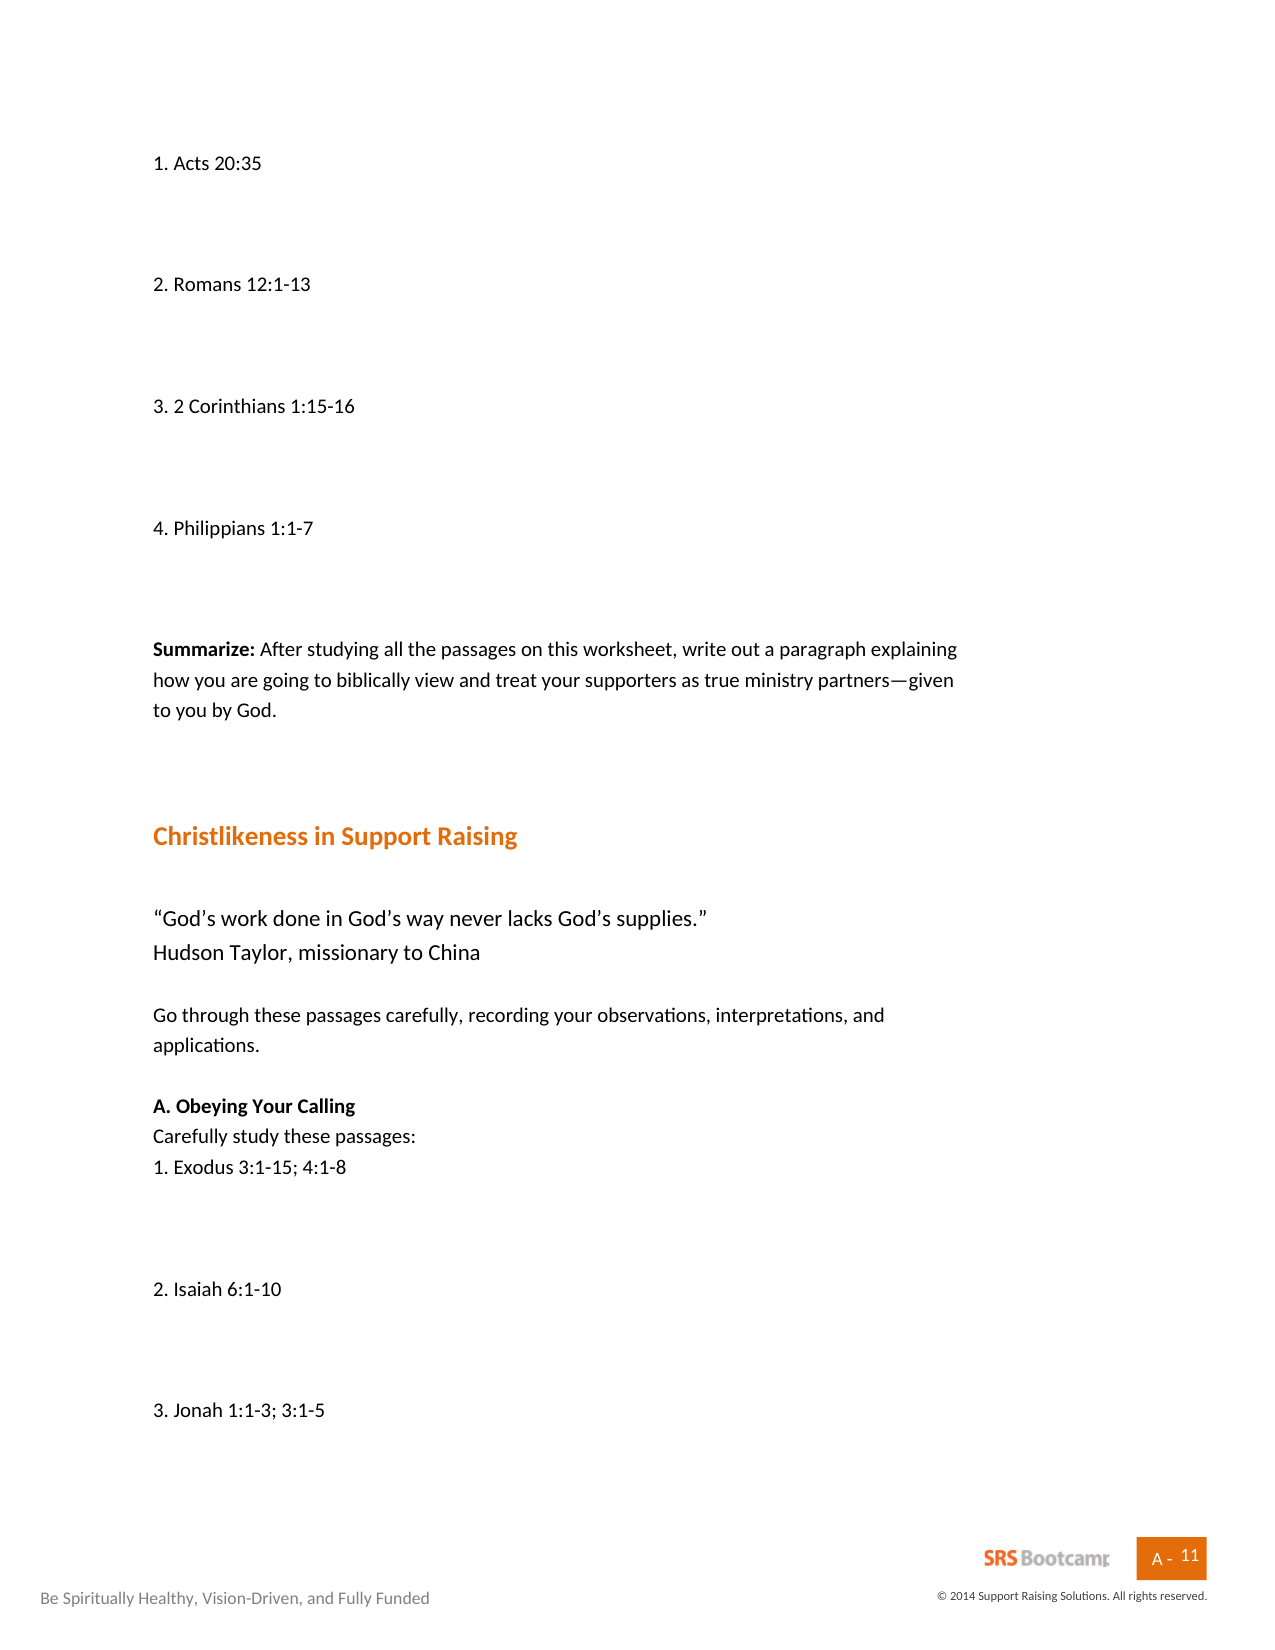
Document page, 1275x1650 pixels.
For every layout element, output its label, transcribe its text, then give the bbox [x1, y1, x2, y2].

text Summarize: After studying all the passages on this worksheet, write out a paragraph explaining how you are going to biblically view and treat your supporters as true ministry partners—given to you by God. [153, 637, 975, 723]
text “God’s work done in God’s way never lacks God’s supplies.” Hudson Taylor, missionary to China [153, 904, 975, 966]
text 3. Jonah 1:1-3; 3:1-5 [153, 1397, 975, 1423]
text 4. Philippians 1:1-7 [153, 515, 975, 540]
text 1. Exodus 3:1-15; 4:1-8 [153, 1154, 975, 1179]
text 3. 2 Corinthians 1:15-16 [153, 393, 975, 419]
subtitle Christlikeness in Support Raising [153, 819, 975, 852]
text 1. Acts 20:35 [153, 150, 975, 175]
text 2. Isaiah 6:1-10 [153, 1276, 975, 1301]
text 2. Romans 12:1-13 [153, 272, 975, 297]
picture [984, 1550, 1110, 1567]
text Go through these passages carefully, recording your observations, interpretations, and applications. [153, 1002, 975, 1058]
text A. Obeying Your Calling [153, 1093, 975, 1119]
text Carefully study these passages: [153, 1124, 975, 1149]
